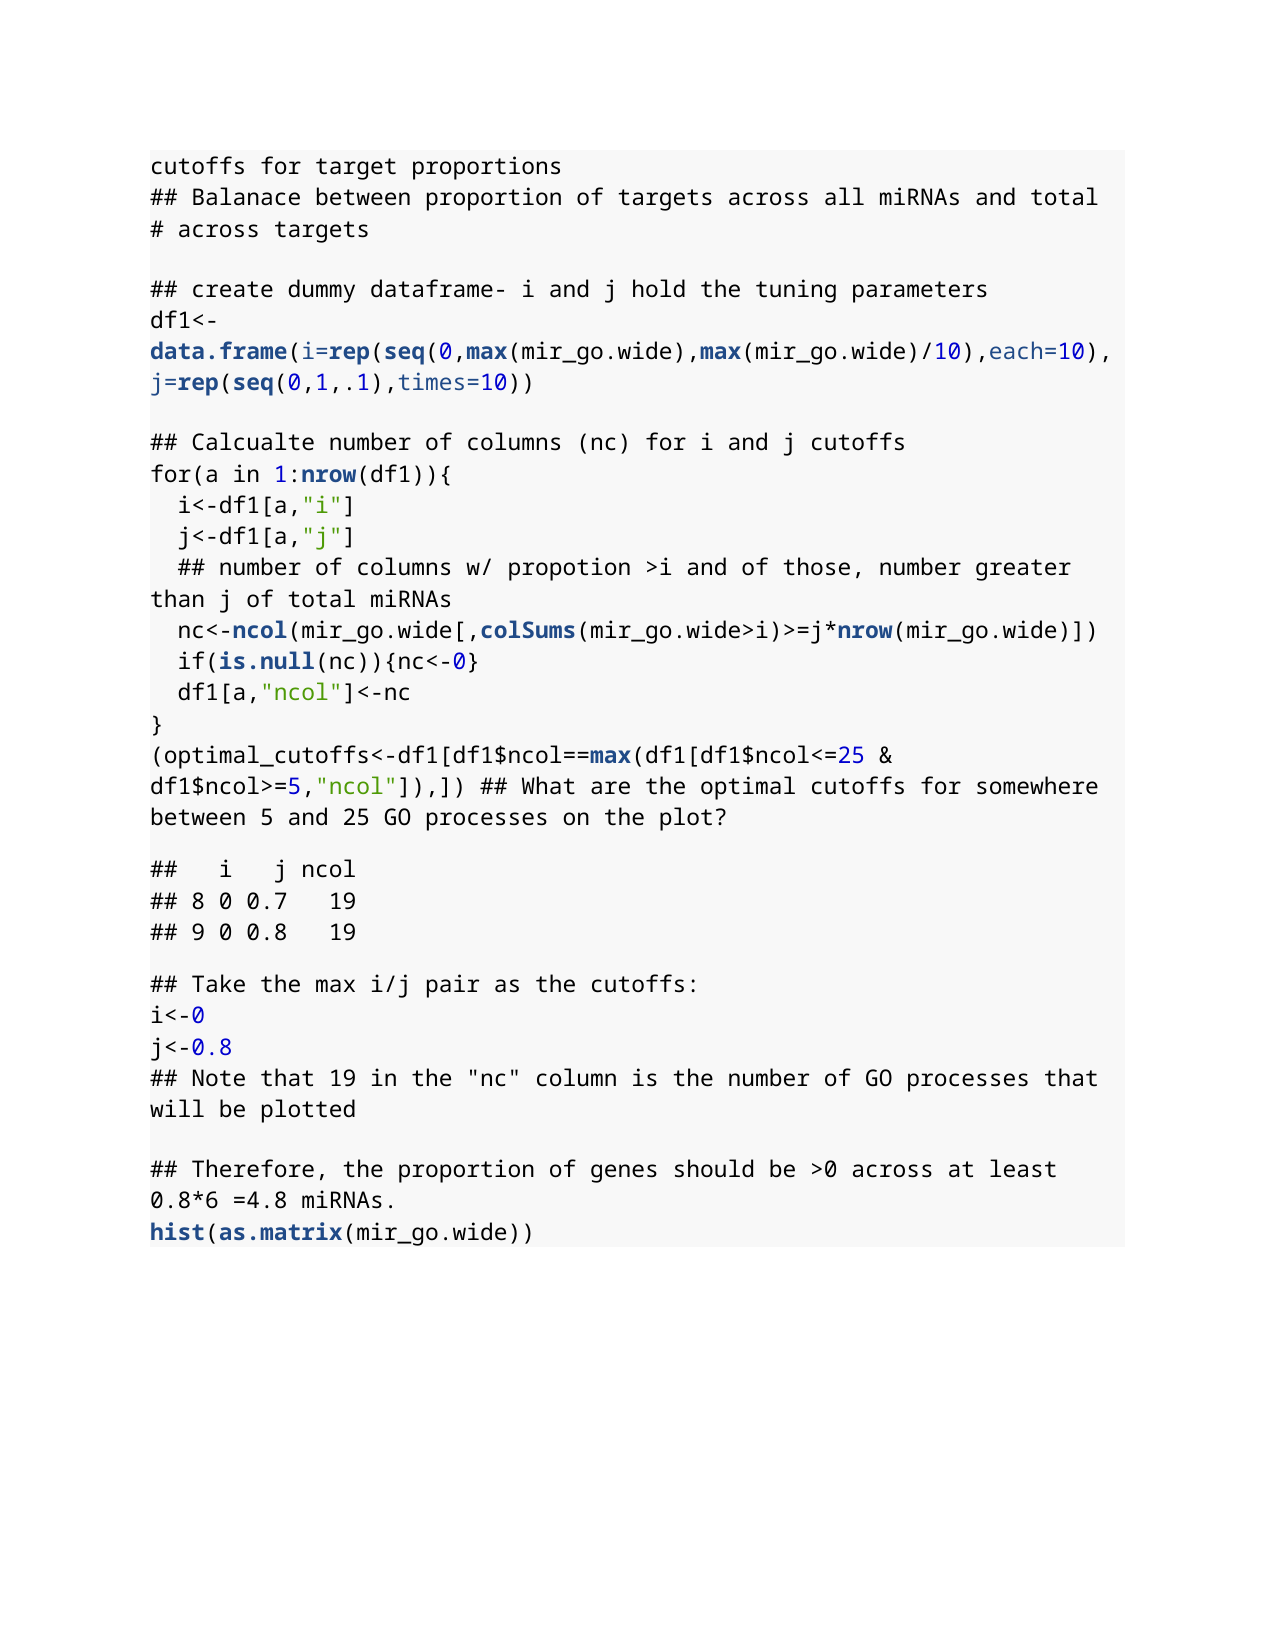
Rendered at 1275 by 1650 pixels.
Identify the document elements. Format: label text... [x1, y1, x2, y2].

text ## i j ncol ## 8 0 0.7 19 ## 9 0 0.8 19 [150, 853, 1125, 947]
text ## Take the max i/j pair as the cutoffs: i<-0 j<-0.8 ## Note that 19 in the "nc" column is the number of GO processes that will be plotted ## Therefore, the proportion of genes should be >0 across at least 0.8*6 =4.8 miRNAs. hist(as.matrix(mir_go.wide)) [150, 968, 1125, 1247]
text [150, 150, 1125, 832]
